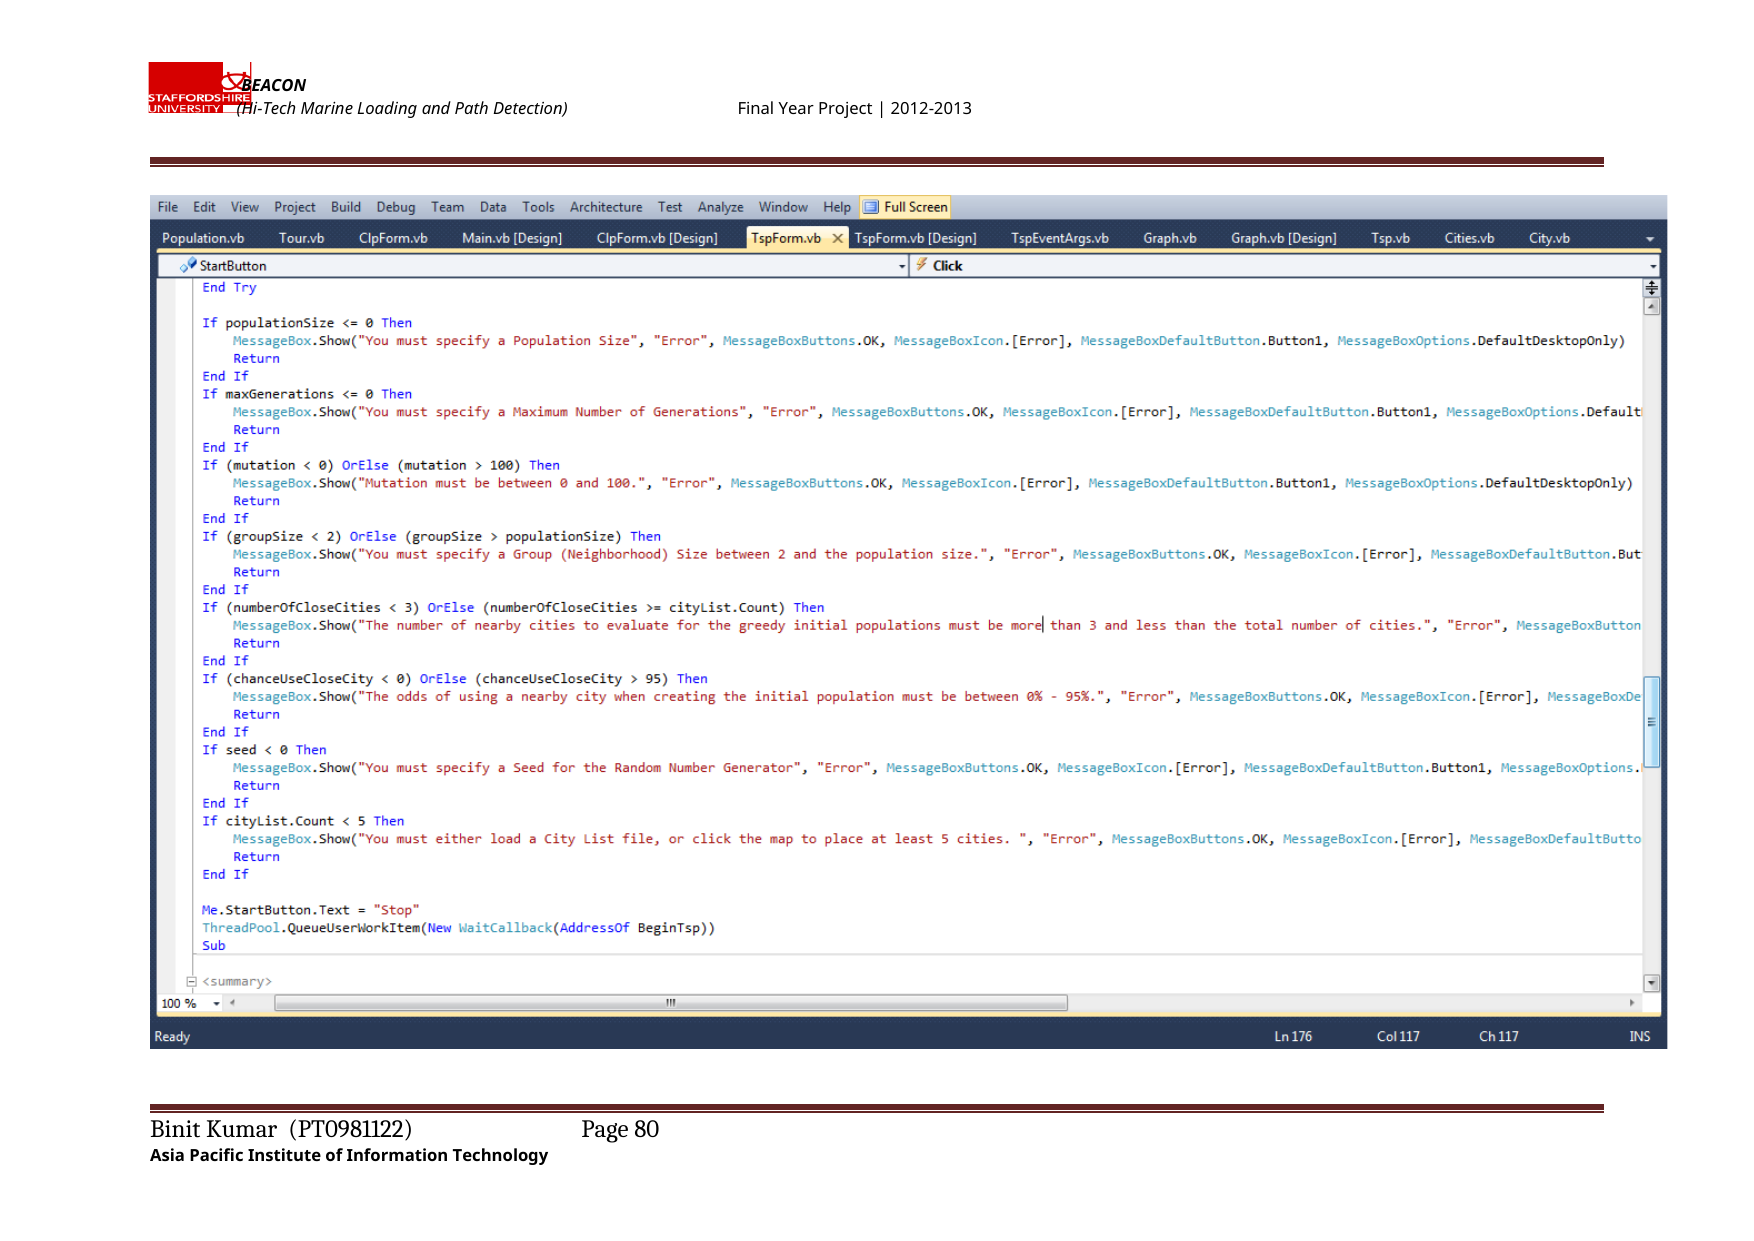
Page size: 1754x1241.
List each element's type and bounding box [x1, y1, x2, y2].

picture [148, 62, 252, 113]
picture [150, 195, 1668, 1049]
